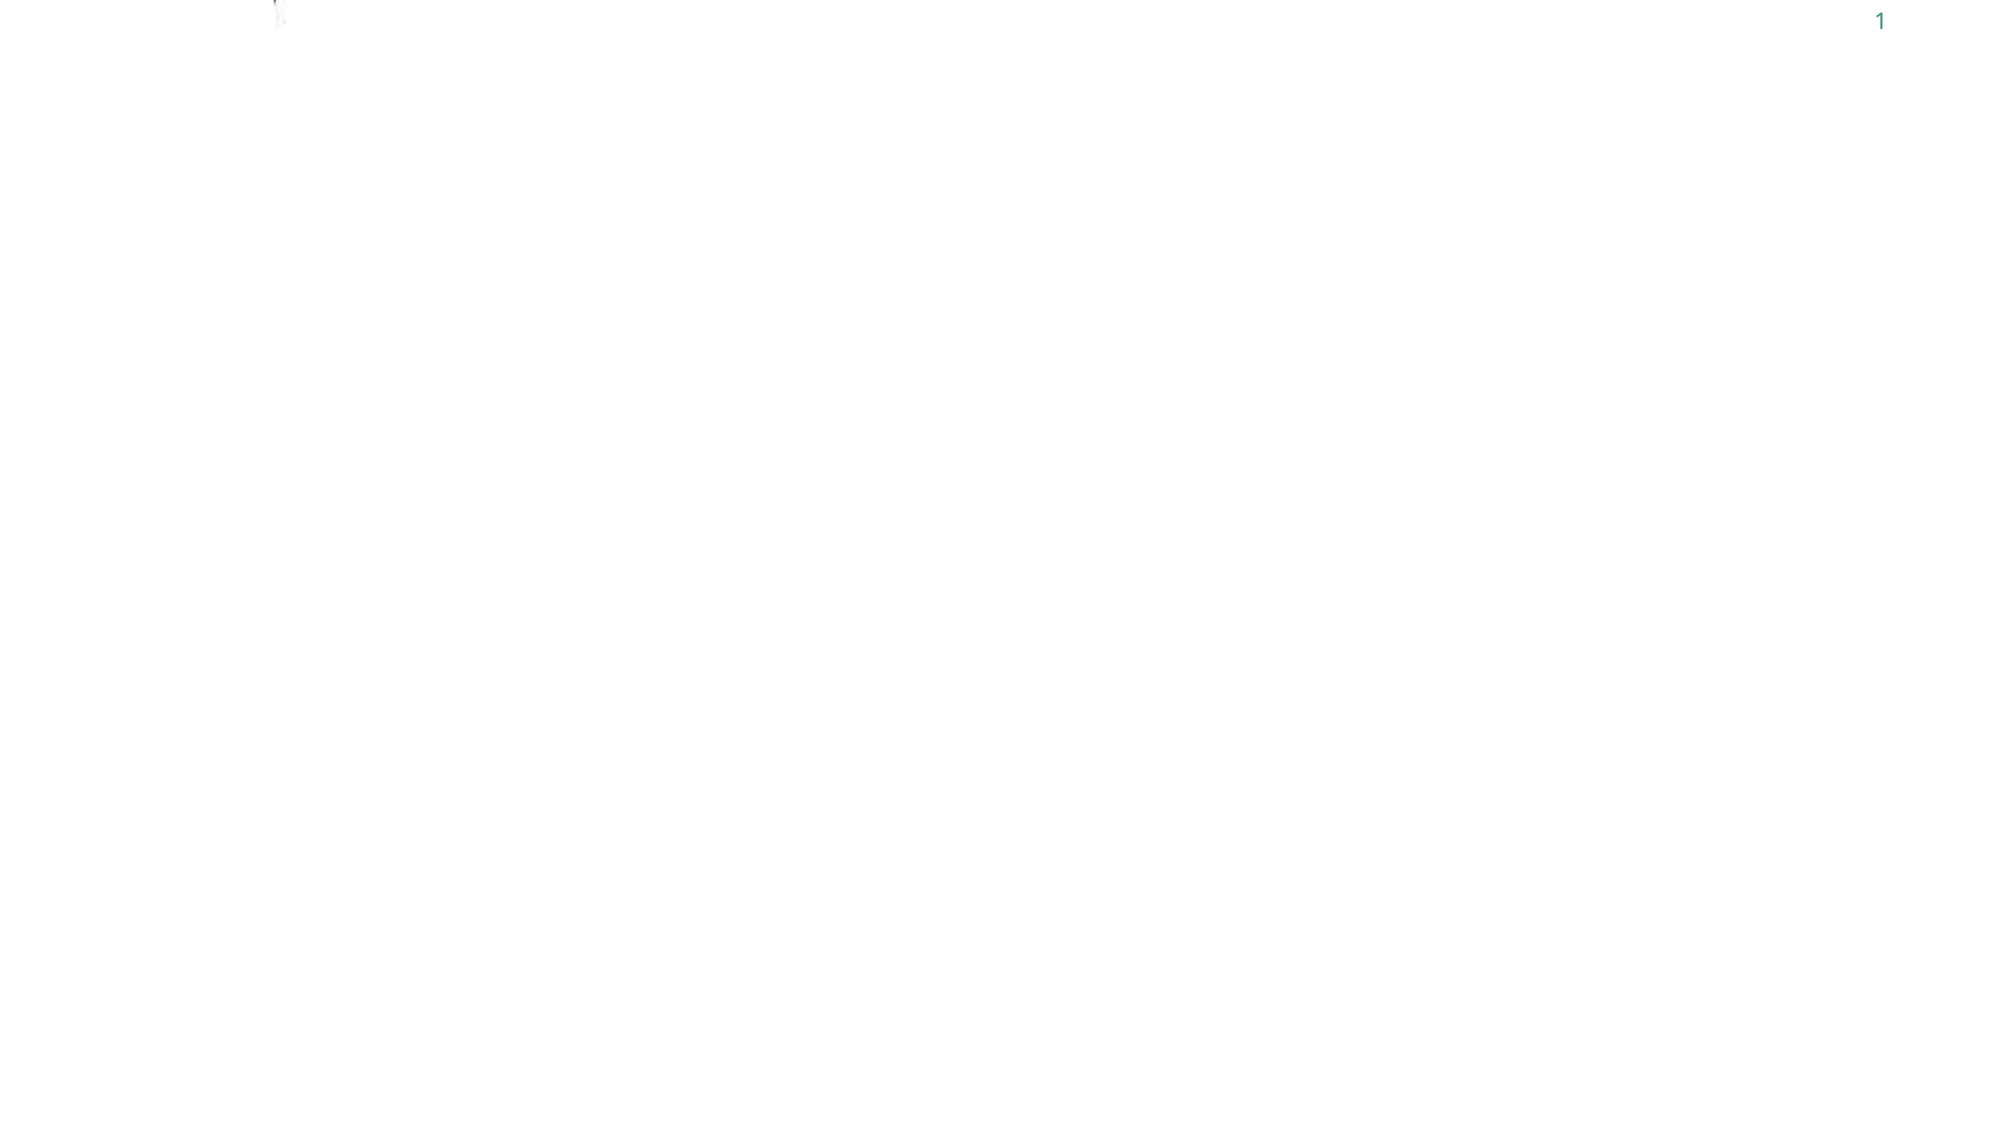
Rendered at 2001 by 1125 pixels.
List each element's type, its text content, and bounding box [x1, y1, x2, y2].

text 1 [273, 0, 1892, 36]
picture [273, 0, 286, 29]
